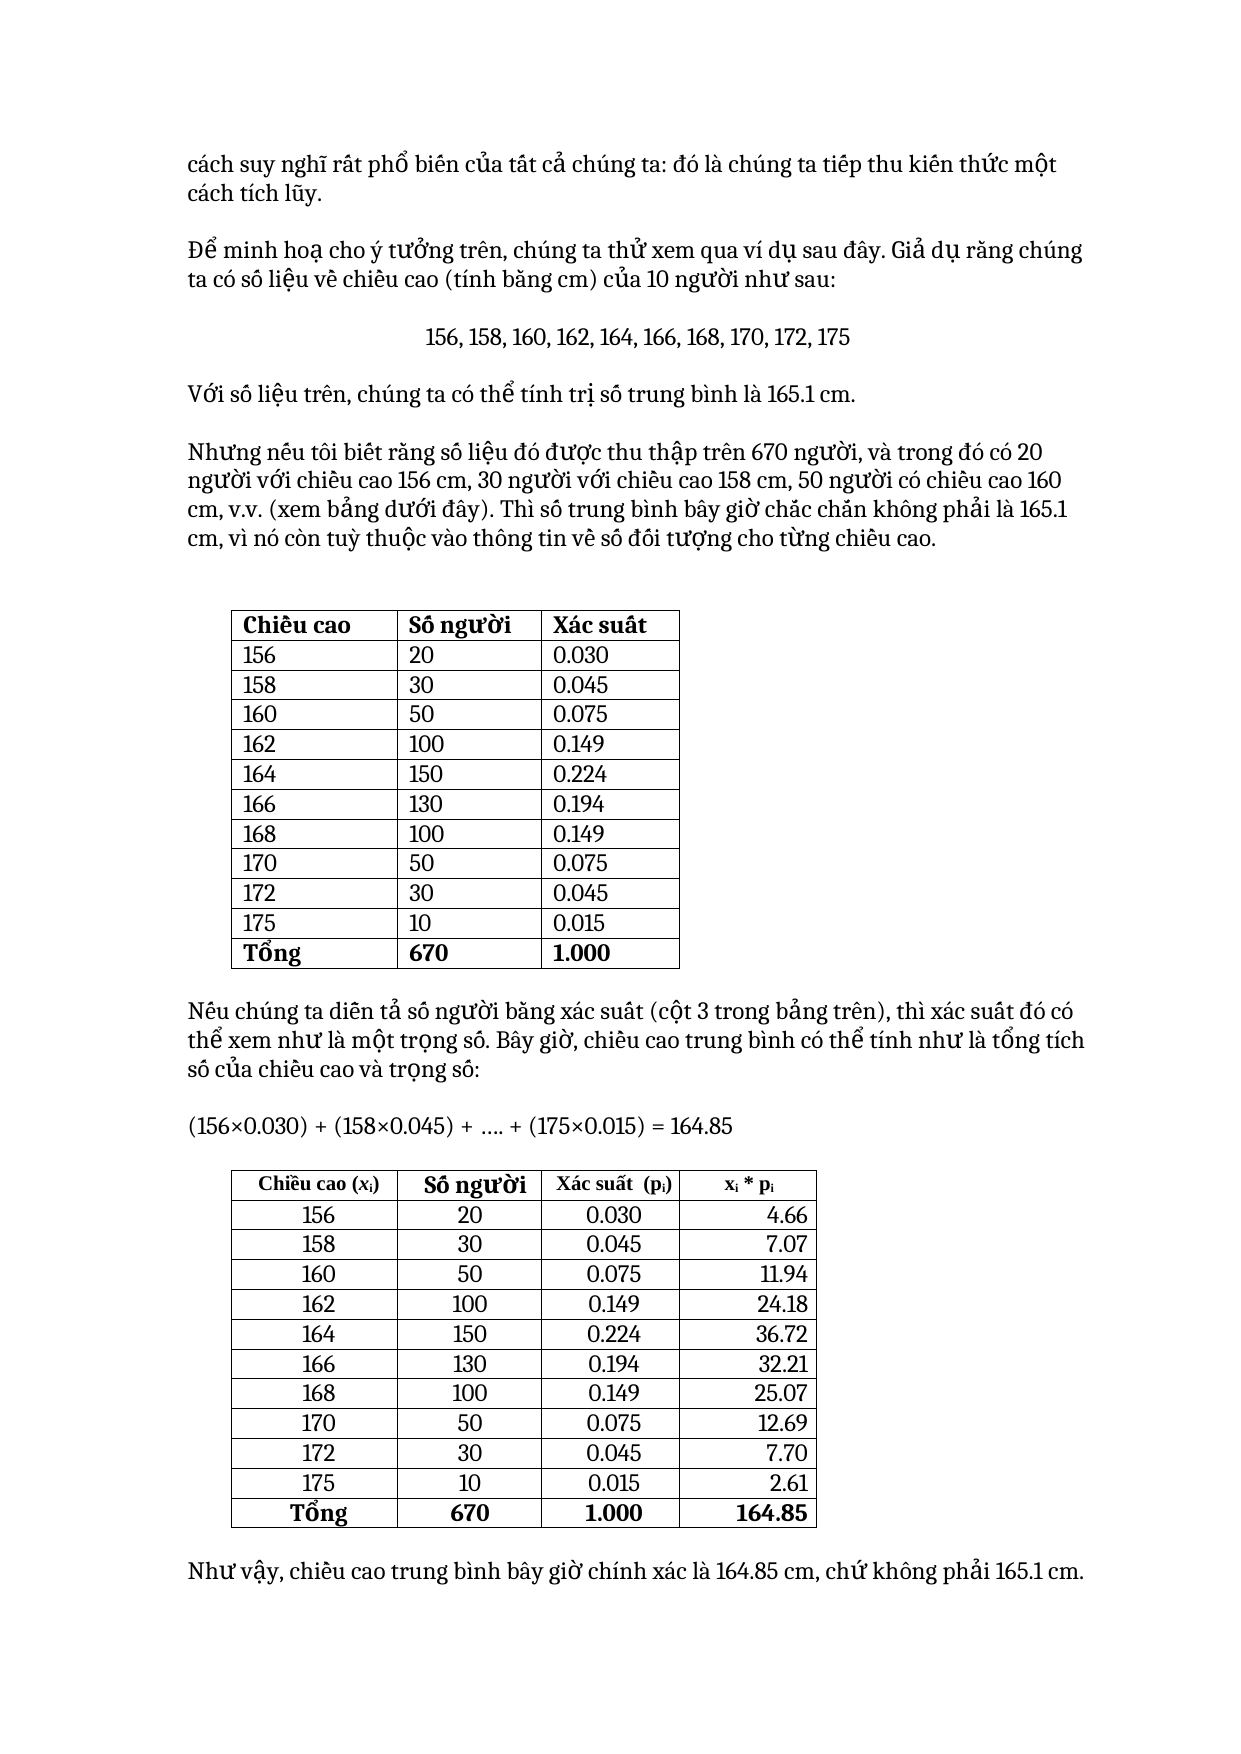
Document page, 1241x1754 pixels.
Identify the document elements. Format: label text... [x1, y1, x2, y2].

table_cell 7.70 [680, 1439, 816, 1468]
table_header Xác suất [542, 611, 679, 640]
table_cell 7.07 [680, 1230, 816, 1259]
table_cell 11.94 [680, 1260, 816, 1289]
table_cell 0.030 [542, 641, 679, 669]
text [187, 150, 1089, 207]
text Nếu chúng ta diễn tả số người bằng xác suất (cột 3 trong bảng trên), thì xác suất đó có thể xem như là một trọng số. Bây giờ, chiều cao trung bình có thể tính như là tổng tích số của chiều cao và trọng số: [187, 997, 1089, 1083]
table_header Chiều cao [232, 611, 397, 640]
table_cell 156 [232, 641, 397, 669]
table_cell 12.69 [680, 1409, 816, 1438]
table_cell 0.149 [542, 1290, 679, 1319]
table_cell 130 [398, 1350, 541, 1378]
table_cell 10 [398, 1469, 541, 1497]
table_cell 100 [398, 730, 541, 759]
table_cell Tổng [232, 939, 397, 967]
table_cell 168 [232, 820, 397, 848]
table_cell 166 [232, 1350, 397, 1378]
table_cell 4.66 [680, 1201, 816, 1229]
table_cell 160 [232, 700, 397, 729]
table_cell 50 [398, 700, 541, 729]
table_cell 0.149 [542, 820, 679, 848]
table_cell 0.015 [542, 1469, 679, 1497]
table_cell 30 [398, 879, 541, 908]
table_cell 0.149 [542, 1379, 679, 1408]
table_cell 0.045 [542, 879, 679, 908]
text Nhưng nếu tôi biết rằng số liệu đó được thu thập trên 670 người, và trong đó có 20 người với chiều cao 156 cm, 30 người với chiều cao 158 cm, 50 người có chiều cao 160 cm, v.v. (xem bảng dưới đây). Thì số trung bình bây giờ chắc chắn không phải là 165.1 cm, vì nó còn tuỳ thuộc vào thông tin về số đối tượng cho từng chiều cao. [187, 437, 1089, 552]
table_cell 175 [232, 1469, 397, 1497]
table_cell 156 [232, 1201, 397, 1229]
table_cell 170 [232, 1409, 397, 1438]
text (156×0.030) + (158×0.045) + …. + (175×0.015) = 164.85 [187, 1112, 1089, 1141]
table_header Chiều cao (xi) [232, 1171, 397, 1199]
table_cell 1.000 [542, 939, 679, 967]
table_cell 670 [398, 1499, 541, 1527]
table_cell 172 [232, 1439, 397, 1468]
table_cell 0.075 [542, 849, 679, 878]
table_cell 150 [398, 1320, 541, 1348]
table_cell 0.030 [542, 1201, 679, 1229]
table_cell 20 [398, 1201, 541, 1229]
table_cell 175 [232, 909, 397, 938]
table_cell 25.07 [680, 1379, 816, 1408]
text 156, 158, 160, 162, 164, 166, 168, 170, 172, 175 [187, 322, 1089, 351]
table_cell 0.075 [542, 700, 679, 729]
text Như vậy, chiều cao trung bình bây giờ chính xác là 164.85 cm, chứ không phải 165.1 cm. [187, 1557, 1089, 1586]
table_cell 0.149 [542, 730, 679, 759]
table_cell 164.85 [680, 1499, 816, 1527]
table_cell Tổng [232, 1499, 397, 1527]
table_cell 1.000 [542, 1499, 679, 1527]
table_cell 10 [398, 909, 541, 938]
table_cell 0.045 [542, 671, 679, 699]
table_cell 32.21 [680, 1350, 816, 1378]
table_cell 0.224 [542, 760, 679, 789]
table_cell 0.224 [542, 1320, 679, 1348]
table_cell 162 [232, 730, 397, 759]
table_header xi * pi [680, 1171, 816, 1199]
text Với số liệu trên, chúng ta có thể tính trị số trung bình là 165.1 cm. [187, 380, 1089, 409]
table_cell 670 [398, 939, 541, 967]
table_cell 0.045 [542, 1439, 679, 1468]
table_cell 158 [232, 671, 397, 699]
table_header Số người [398, 611, 541, 640]
text Để minh hoạ cho ý tưởng trên, chúng ta thử xem qua ví dụ sau đây. Giả dụ rằng chúng ta có số liệu về chiều cao (tính bằng cm) của 10 người như sau: [187, 236, 1089, 294]
table_cell 100 [398, 1290, 541, 1319]
table_cell 100 [398, 1379, 541, 1408]
table_cell 158 [232, 1230, 397, 1259]
table_cell 166 [232, 790, 397, 818]
table_cell 0.075 [542, 1409, 679, 1438]
table_cell 50 [398, 849, 541, 878]
table_cell 168 [232, 1379, 397, 1408]
table_cell 0.194 [542, 790, 679, 818]
table_cell 130 [398, 790, 541, 818]
table_header Số người [398, 1171, 541, 1199]
table_cell 164 [232, 1320, 397, 1348]
table_cell 36.72 [680, 1320, 816, 1348]
table_header Xác suất (pi) [542, 1171, 679, 1199]
table_cell 50 [398, 1260, 541, 1289]
table_cell 170 [232, 849, 397, 878]
table_cell 20 [398, 641, 541, 669]
table_cell 0.075 [542, 1260, 679, 1289]
table_cell 162 [232, 1290, 397, 1319]
table_cell 160 [232, 1260, 397, 1289]
table_cell 0.015 [542, 909, 679, 938]
table_cell 172 [232, 879, 397, 908]
table_cell 24.18 [680, 1290, 816, 1319]
table_cell 50 [398, 1409, 541, 1438]
table_cell 0.194 [542, 1350, 679, 1378]
table_cell 30 [398, 1230, 541, 1259]
table_cell 30 [398, 1439, 541, 1468]
table_cell 164 [232, 760, 397, 789]
table_cell 2.61 [680, 1469, 816, 1497]
table_cell 150 [398, 760, 541, 789]
table_cell 100 [398, 820, 541, 848]
table_cell 30 [398, 671, 541, 699]
table_cell 0.045 [542, 1230, 679, 1259]
